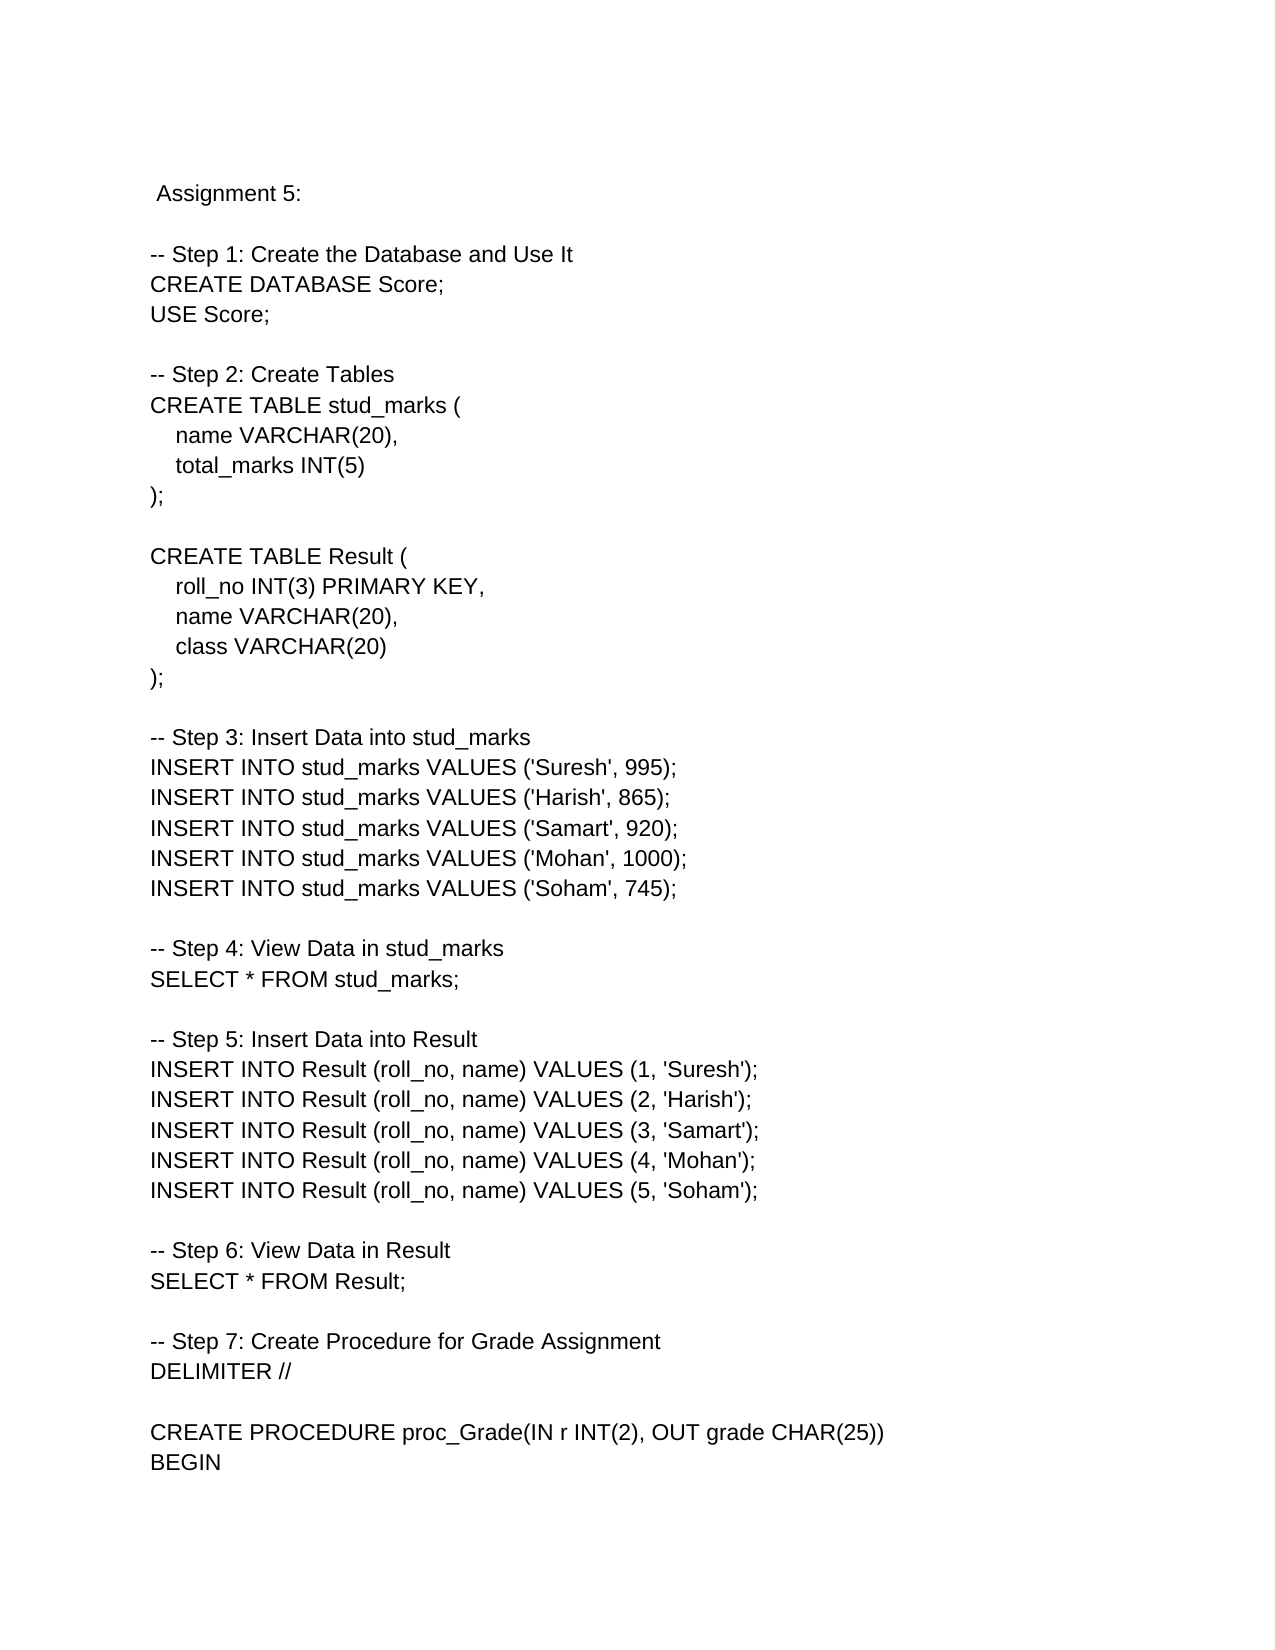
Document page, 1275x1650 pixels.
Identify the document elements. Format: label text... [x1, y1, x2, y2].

text BEGIN [150, 1449, 1125, 1475]
text CREATE TABLE Result ( [150, 543, 1125, 569]
text class VARCHAR(20) [150, 633, 1125, 660]
text DELIMITER // [150, 1358, 1125, 1385]
text ); [150, 482, 1125, 509]
text Assignment 5: [150, 180, 1125, 207]
text CREATE TABLE stud_marks ( [150, 392, 1125, 418]
text -- Step 5: Insert Data into Result [150, 1026, 1125, 1052]
text INSERT INTO stud_marks VALUES ('Mohan', 1000); [150, 845, 1125, 871]
text INSERT INTO stud_marks VALUES ('Suresh', 995); [150, 754, 1125, 781]
text -- Step 3: Insert Data into stud_marks [150, 724, 1125, 750]
text name VARCHAR(20), [150, 422, 1125, 448]
text INSERT INTO Result (roll_no, name) VALUES (2, 'Harish'); [150, 1086, 1125, 1113]
text name VARCHAR(20), [150, 603, 1125, 629]
text USE Score; [150, 301, 1125, 327]
text INSERT INTO stud_marks VALUES ('Samart', 920); [150, 814, 1125, 841]
text CREATE DATABASE Score; [150, 271, 1125, 297]
text -- Step 6: View Data in Result [150, 1237, 1125, 1264]
text INSERT INTO Result (roll_no, name) VALUES (3, 'Samart'); [150, 1117, 1125, 1143]
text INSERT INTO stud_marks VALUES ('Harish', 865); [150, 784, 1125, 811]
text total_marks INT(5) [150, 452, 1125, 478]
text -- Step 7: Create Procedure for Grade Assignment [150, 1328, 1125, 1354]
text roll_no INT(3) PRIMARY KEY, [150, 573, 1125, 599]
text CREATE PROCEDURE proc_Grade(IN r INT(2), OUT grade CHAR(25)) [150, 1419, 1125, 1445]
text INSERT INTO Result (roll_no, name) VALUES (1, 'Suresh'); [150, 1056, 1125, 1083]
text -- Step 4: View Data in stud_marks [150, 935, 1125, 962]
text INSERT INTO Result (roll_no, name) VALUES (4, 'Mohan'); [150, 1147, 1125, 1173]
text -- Step 2: Create Tables [150, 361, 1125, 388]
text SELECT * FROM Result; [150, 1268, 1125, 1294]
text SELECT * FROM stud_marks; [150, 966, 1125, 992]
text INSERT INTO stud_marks VALUES ('Soham', 745); [150, 875, 1125, 901]
text -- Step 1: Create the Database and Use It [150, 241, 1125, 267]
text ); [150, 663, 1125, 690]
text INSERT INTO Result (roll_no, name) VALUES (5, 'Soham'); [150, 1177, 1125, 1203]
